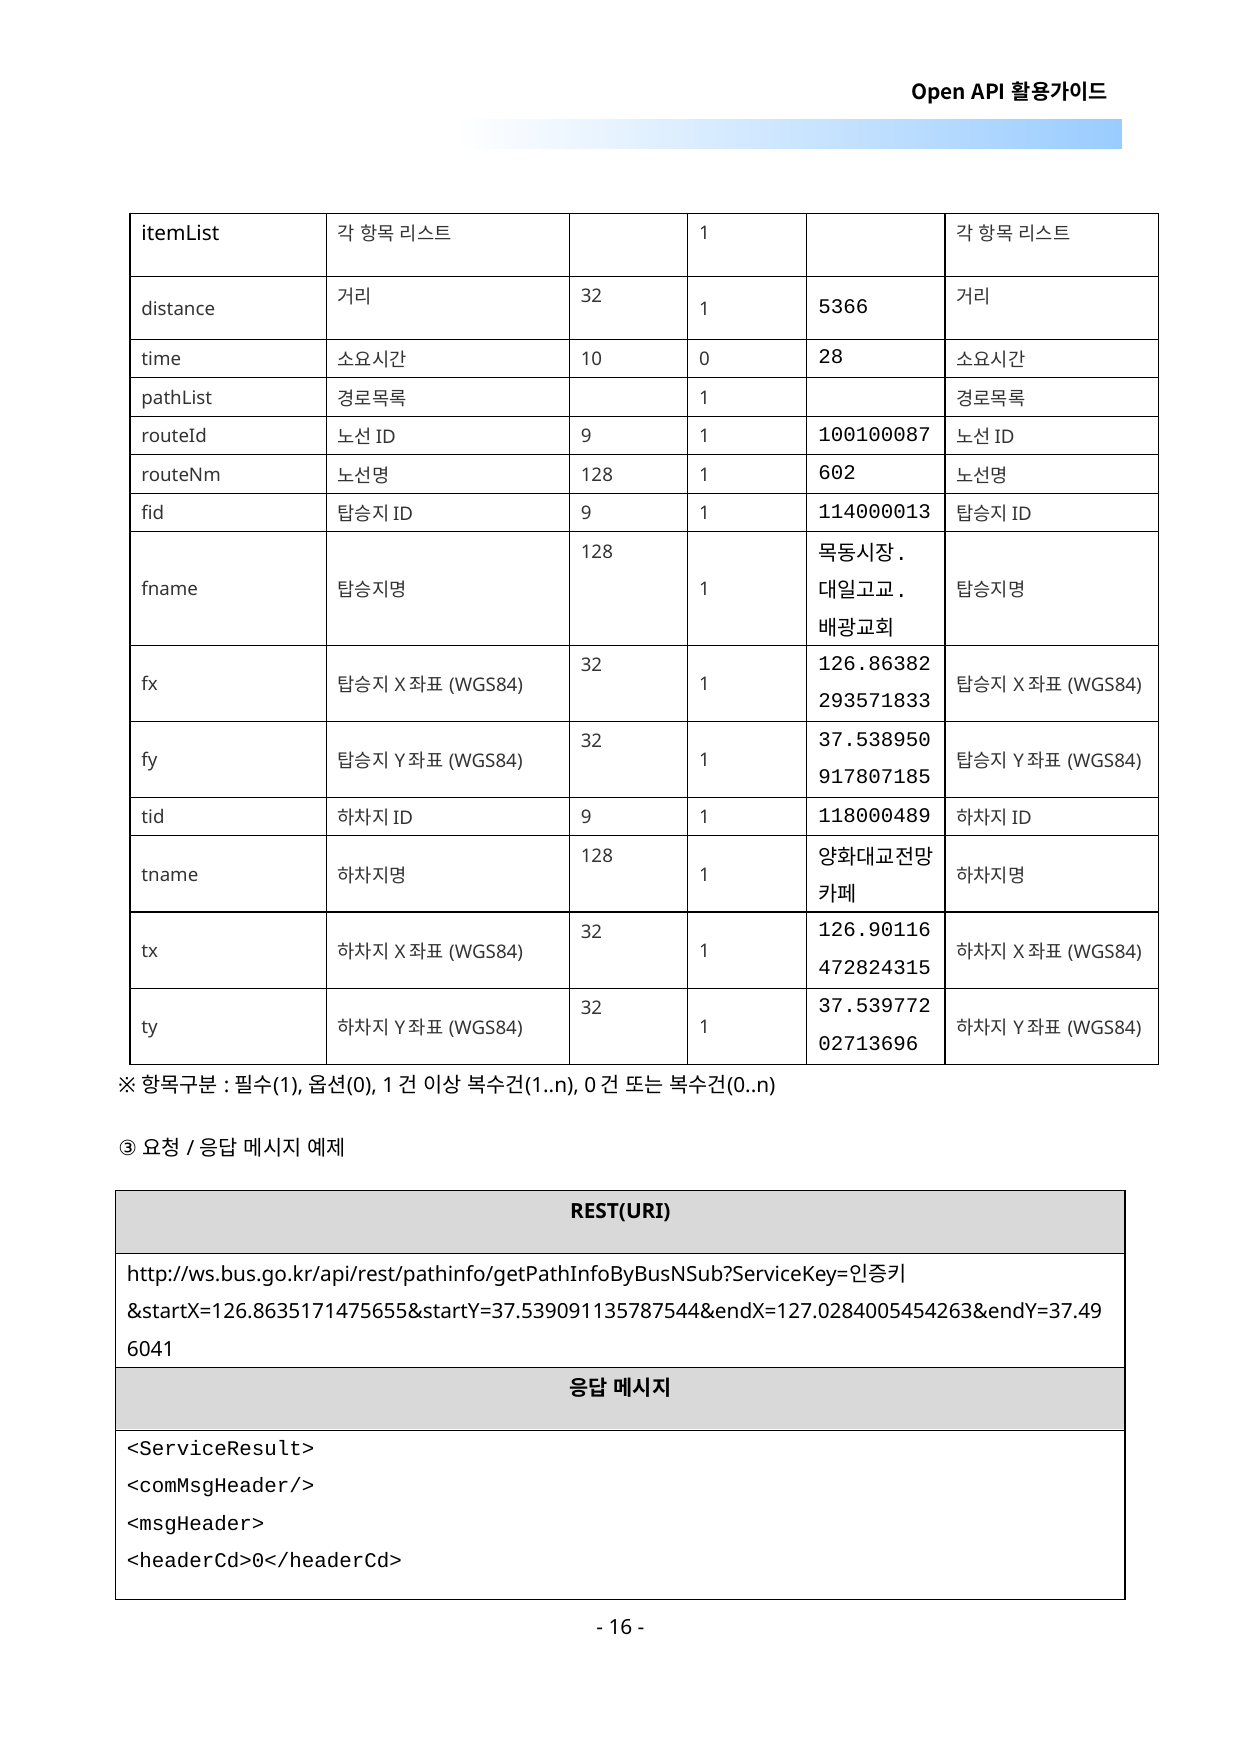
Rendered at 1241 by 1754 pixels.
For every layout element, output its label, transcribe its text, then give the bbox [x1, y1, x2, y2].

table_cell tid [131, 798, 326, 835]
table_cell 32 [570, 722, 687, 797]
table_cell 하차지ID [946, 798, 1158, 835]
table_cell 1 [688, 532, 806, 645]
table_cell 하차지 X좌표 (WGS84) [946, 913, 1158, 987]
table_cell 노선명 [327, 455, 569, 493]
table_cell 소요시간 [946, 340, 1158, 377]
table_cell 32 [570, 277, 687, 338]
table_cell 노선ID [946, 417, 1158, 454]
table_cell 탑승지 X좌표 (WGS84) [327, 646, 569, 721]
table_cell 1 [688, 494, 806, 531]
table_cell fy [131, 722, 326, 797]
table_cell 거리 [946, 277, 1158, 338]
table_cell http://ws.bus.go.kr/api/rest/pathinfo/getPathInfoByBusNSub?ServiceKey=인증키&startX=126.8635171475655&startY=37.539091135787544&endX=127.0284005454263&endY=37.496041 [116, 1254, 1124, 1367]
table_cell 응답 메시지 [116, 1368, 1124, 1429]
table_cell 32 [570, 646, 687, 721]
table_cell 32 [570, 989, 687, 1063]
table_cell 28 [807, 340, 944, 377]
table_cell [570, 378, 687, 416]
table_cell pathList [131, 378, 326, 416]
table_cell 9 [570, 798, 687, 835]
table_cell 1 [688, 836, 806, 911]
table_cell 126.90116472824315 [807, 913, 944, 987]
table_header REST(URI) [116, 1191, 1124, 1253]
table_cell 양화대교전망카페 [807, 836, 944, 911]
table_cell 1 [688, 277, 806, 338]
table_cell 탑승지명 [327, 532, 569, 645]
table_cell 탑승지ID [327, 494, 569, 531]
table_cell 탑승지ID [946, 494, 1158, 531]
table_cell 노선ID [327, 417, 569, 454]
table_cell 1 [688, 378, 806, 416]
table_cell 소요시간 [327, 340, 569, 377]
table_cell 하차지명 [946, 836, 1158, 911]
table_cell 하차지 X좌표 (WGS84) [327, 913, 569, 987]
table_cell itemList [131, 214, 326, 276]
table_cell fid [131, 494, 326, 531]
table_cell tname [131, 836, 326, 911]
table_cell 0 [688, 340, 806, 377]
text ※ 항목구분 : 필수(1), 옵션(0), 1건 이상 복수건(1..n), 0건 또는 복수건(0..n) [118, 1064, 1122, 1102]
table_cell 거리 [327, 277, 569, 338]
table_cell 1 [688, 989, 806, 1063]
table_cell 목동시장.대일고교.배광교회 [807, 532, 944, 645]
table_cell 하차지ID [327, 798, 569, 835]
table_cell 1 [688, 722, 806, 797]
table_cell 32 [570, 913, 687, 987]
table_cell [807, 214, 944, 276]
table_cell 각 항목 리스트 [946, 214, 1158, 276]
table_cell 1 [688, 798, 806, 835]
table_cell 114000013 [807, 494, 944, 531]
table_cell distance [131, 277, 326, 338]
table_cell routeNm [131, 455, 326, 493]
table_cell 37.53977202713696 [807, 989, 944, 1063]
table_cell 하차지 Y좌표 (WGS84) [327, 989, 569, 1063]
table_cell 128 [570, 455, 687, 493]
table_cell 경로목록 [327, 378, 569, 416]
table_cell 128 [570, 532, 687, 645]
table_cell 1 [688, 646, 806, 721]
table_cell 1 [688, 214, 806, 276]
table_cell 10 [570, 340, 687, 377]
subtitle 요청 / 응답 메시지 예제 [118, 1127, 1122, 1165]
table_cell [570, 214, 687, 276]
table_cell [807, 378, 944, 416]
table_cell 하차지 Y좌표 (WGS84) [946, 989, 1158, 1063]
table_cell 126.86382293571833 [807, 646, 944, 721]
table_cell 탑승지명 [946, 532, 1158, 645]
table_cell 1 [688, 417, 806, 454]
table_cell time [131, 340, 326, 377]
table_cell fname [131, 532, 326, 645]
table_cell 노선명 [946, 455, 1158, 493]
table_cell 1 [688, 455, 806, 493]
table_cell fx [131, 646, 326, 721]
table_cell 9 [570, 417, 687, 454]
table_cell tx [131, 913, 326, 987]
table_cell ty [131, 989, 326, 1063]
table_cell 탑승지 Y좌표 (WGS84) [946, 722, 1158, 797]
table_cell 37.538950917807185 [807, 722, 944, 797]
table_cell 602 [807, 455, 944, 493]
table_cell routeId [131, 417, 326, 454]
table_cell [116, 1431, 1124, 1599]
table_cell 각 항목 리스트 [327, 214, 569, 276]
table_cell 경로목록 [946, 378, 1158, 416]
table_cell 하차지명 [327, 836, 569, 911]
table_cell 5366 [807, 277, 944, 338]
table_cell 탑승지 X좌표 (WGS84) [946, 646, 1158, 721]
table_cell 1 [688, 913, 806, 987]
table_cell 118000489 [807, 798, 944, 835]
table_cell 128 [570, 836, 687, 911]
table_cell 9 [570, 494, 687, 531]
table_cell 100100087 [807, 417, 944, 454]
table_cell 탑승지 Y좌표 (WGS84) [327, 722, 569, 797]
